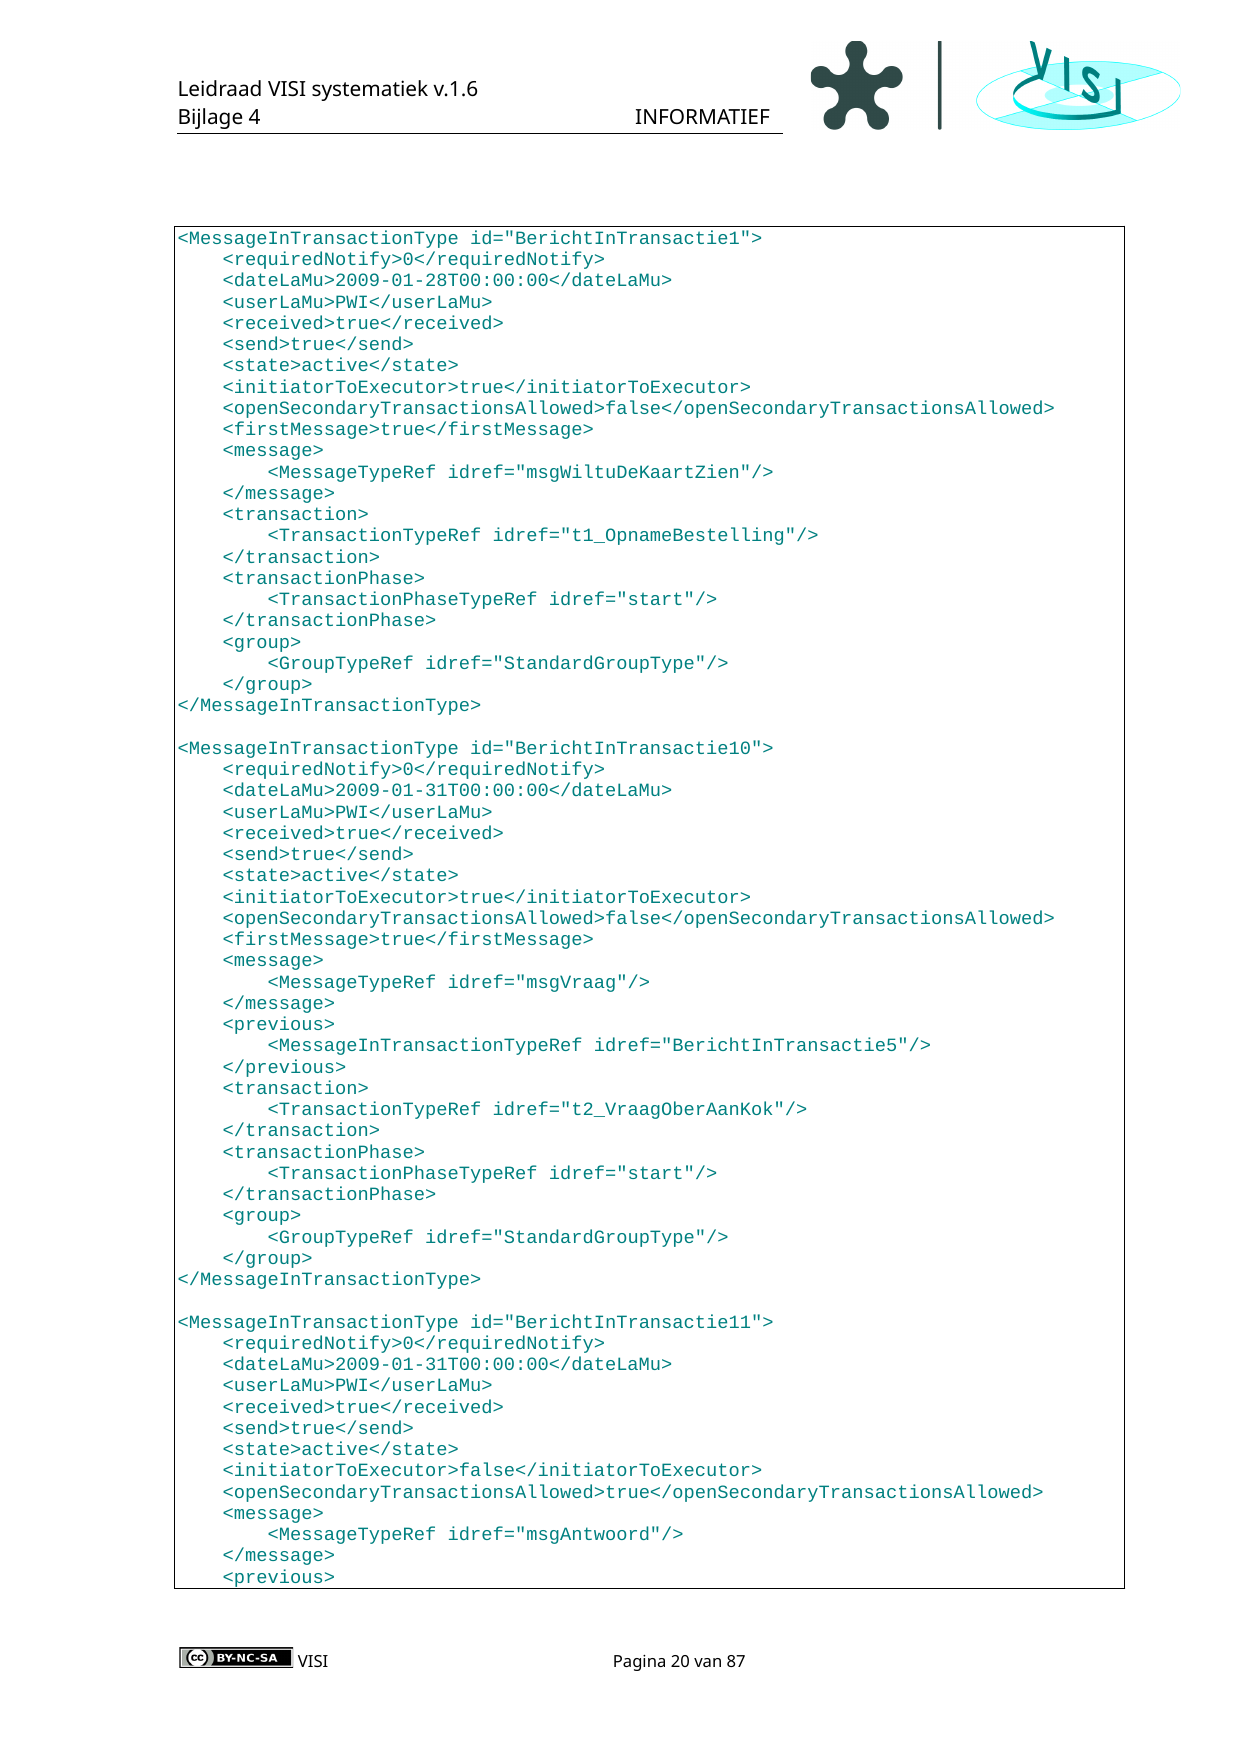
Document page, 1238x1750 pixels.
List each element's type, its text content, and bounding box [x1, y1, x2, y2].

text <send>true</send> [177, 1419, 1122, 1440]
text <MessageInTransactionTypeRef idref="BerichtInTransactie5"/> [177, 1036, 1122, 1057]
text <transaction> [177, 1079, 1122, 1100]
text <dateLaMu>2009-01-31T00:00:00</dateLaMu> [177, 1355, 1122, 1376]
text </MessageInTransactionType> [177, 696, 1122, 717]
text <group> [177, 632, 1122, 654]
text <TransactionTypeRef idref="t2_VraagOberAanKok"/> [177, 1100, 1122, 1121]
text <requiredNotify>0</requiredNotify> [177, 760, 1122, 781]
text <MessageInTransactionType id="BerichtInTransactie1"> [175, 227, 1124, 250]
text <state>active</state> [177, 866, 1122, 887]
text <message> [177, 441, 1122, 462]
text <TransactionTypeRef idref="t1_OpnameBestelling"/> [177, 526, 1122, 547]
text <MessageInTransactionType id="BerichtInTransactie10"> [177, 739, 1122, 760]
text <group> [177, 1206, 1122, 1227]
text </group> [177, 1249, 1122, 1270]
text <MessageTypeRef idref="msgAntwoord"/> [177, 1525, 1122, 1546]
text <dateLaMu>2009-01-28T00:00:00</dateLaMu> [177, 271, 1122, 292]
text </message> [177, 484, 1122, 505]
picture [179, 1647, 294, 1668]
text <state>active</state> [177, 1440, 1122, 1461]
text <send>true</send> [177, 845, 1122, 866]
text <firstMessage>true</firstMessage> [177, 930, 1122, 951]
text <initiatorToExecutor>true</initiatorToExecutor> [177, 377, 1122, 399]
text <MessageInTransactionType id="BerichtInTransactie11"> [177, 1312, 1122, 1334]
text <previous> [177, 1015, 1122, 1036]
text <received>true</received> [177, 824, 1122, 845]
text <received>true</received> [177, 1397, 1122, 1419]
text <previous> [177, 1567, 1122, 1588]
text <TransactionPhaseTypeRef idref="start"/> [177, 590, 1122, 611]
text <userLaMu>PWI</userLaMu> [177, 1376, 1122, 1397]
text </message> [177, 994, 1122, 1015]
text </transactionPhase> [177, 611, 1122, 632]
text </MessageInTransactionType> [177, 1270, 1122, 1291]
text <openSecondaryTransactionsAllowed>false</openSecondaryTransactionsAllowed> [177, 399, 1122, 420]
text <userLaMu>PWI</userLaMu> [177, 292, 1122, 314]
text <firstMessage>true</firstMessage> [177, 420, 1122, 441]
text <message> [177, 1504, 1122, 1525]
text </group> [177, 675, 1122, 696]
text <openSecondaryTransactionsAllowed>false</openSecondaryTransactionsAllowed> [177, 909, 1122, 930]
picture [810, 41, 1181, 130]
text </transaction> [177, 1121, 1122, 1142]
text <send>true</send> [177, 335, 1122, 356]
text <requiredNotify>0</requiredNotify> [177, 250, 1122, 271]
text <MessageTypeRef idref="msgVraag"/> [177, 972, 1122, 994]
text <initiatorToExecutor>false</initiatorToExecutor> [177, 1461, 1122, 1482]
text </message> [177, 1546, 1122, 1567]
text <state>active</state> [177, 356, 1122, 377]
text <GroupTypeRef idref="StandardGroupType"/> [177, 1227, 1122, 1249]
text <message> [177, 951, 1122, 972]
text <requiredNotify>0</requiredNotify> [177, 1334, 1122, 1355]
text <received>true</received> [177, 314, 1122, 335]
text <TransactionPhaseTypeRef idref="start"/> [177, 1164, 1122, 1185]
text </previous> [177, 1057, 1122, 1079]
text <dateLaMu>2009-01-31T00:00:00</dateLaMu> [177, 781, 1122, 802]
text <userLaMu>PWI</userLaMu> [177, 802, 1122, 824]
text <GroupTypeRef idref="StandardGroupType"/> [177, 654, 1122, 675]
text <initiatorToExecutor>true</initiatorToExecutor> [177, 887, 1122, 909]
text <transactionPhase> [177, 569, 1122, 590]
text <transaction> [177, 505, 1122, 526]
text <transactionPhase> [177, 1142, 1122, 1164]
text <MessageTypeRef idref="msgWiltuDeKaartZien"/> [177, 462, 1122, 484]
text <openSecondaryTransactionsAllowed>true</openSecondaryTransactionsAllowed> [177, 1482, 1122, 1504]
text </transactionPhase> [177, 1185, 1122, 1206]
text </transaction> [177, 547, 1122, 569]
